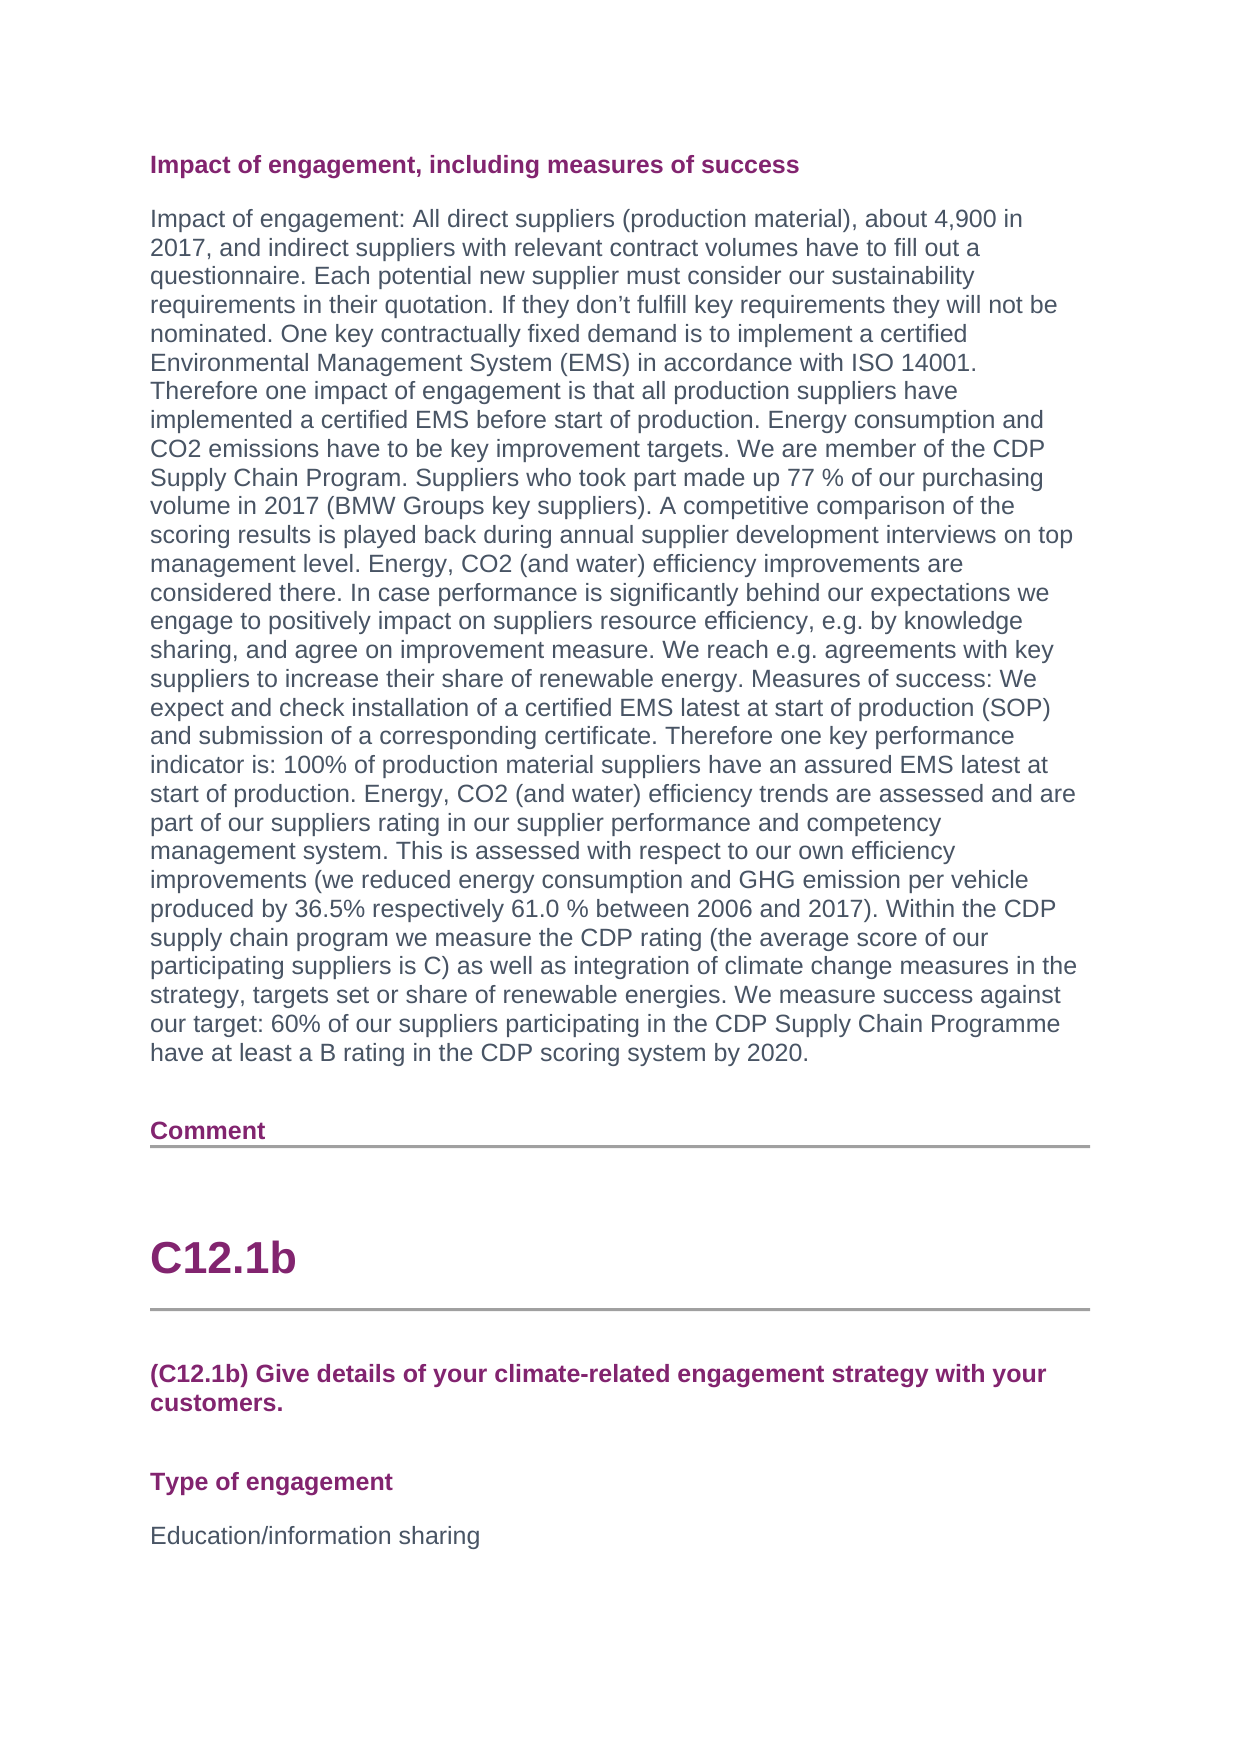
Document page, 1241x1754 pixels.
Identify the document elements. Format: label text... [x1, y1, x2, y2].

subtitle (C12.1b) Give details of your climate-related engagement strategy with your customers. [150, 1359, 1090, 1417]
subtitle C12.1b [150, 1175, 1090, 1283]
text Education/information sharing [150, 1521, 1090, 1549]
subtitle Impact of engagement, including measures of success [150, 150, 1090, 179]
subtitle Type of engagement [150, 1467, 1090, 1496]
text Impact of engagement: All direct suppliers (production material), about 4,900 in 2017, and indirect suppliers with relevant contract volumes have to fill out a questionnaire. Each potential new supplier must consider our sustainability requirements in their quotation. If they don’t fulfill key requirements they will not be nominated. One key contractually fixed demand is to implement a certified Environmental Management System (EMS) in accordance with ISO 14001. Therefore one impact of engagement is that all production suppliers have implemented a certified EMS before start of production. Energy consumption and CO2 emissions have to be key improvement targets. We are member of the CDP Supply Chain Program. Suppliers who took part made up 77 % of our purchasing volume in 2017 (BMW Groups key suppliers). A competitive comparison of the scoring results is played back during annual supplier development interviews on top management level. Energy, CO2 (and water) efficiency improvements are considered there. In case performance is significantly behind our expectations we engage to positively impact on suppliers resource efficiency, e.g. by knowledge sharing, and agree on improvement measure. We reach e.g. agreements with key suppliers to increase their share of renewable energy. Measures of success: We expect and check installation of a certified EMS latest at start of production (SOP) and submission of a corresponding certificate. Therefore one key performance indicator is: 100% of production material suppliers have an assured EMS latest at start of production. Energy, CO2 (and water) efficiency trends are assessed and are part of our suppliers rating in our supplier performance and competency management system. This is assessed with respect to our own efficiency improvements (we reduced energy consumption and GHG emission per vehicle produced by 36.5% respectively 61.0 % between 2006 and 2017). Within the CDP supply chain program we measure the CDP rating (the average score of our participating suppliers is C) as well as integration of climate change measures in the strategy, targets set or share of renewable energies. We measure success against our target: 60% of our suppliers participating in the CDP Supply Chain Programme have at least a B rating in the CDP scoring system by 2020. [150, 204, 1090, 1066]
subtitle Comment [150, 1116, 1090, 1145]
